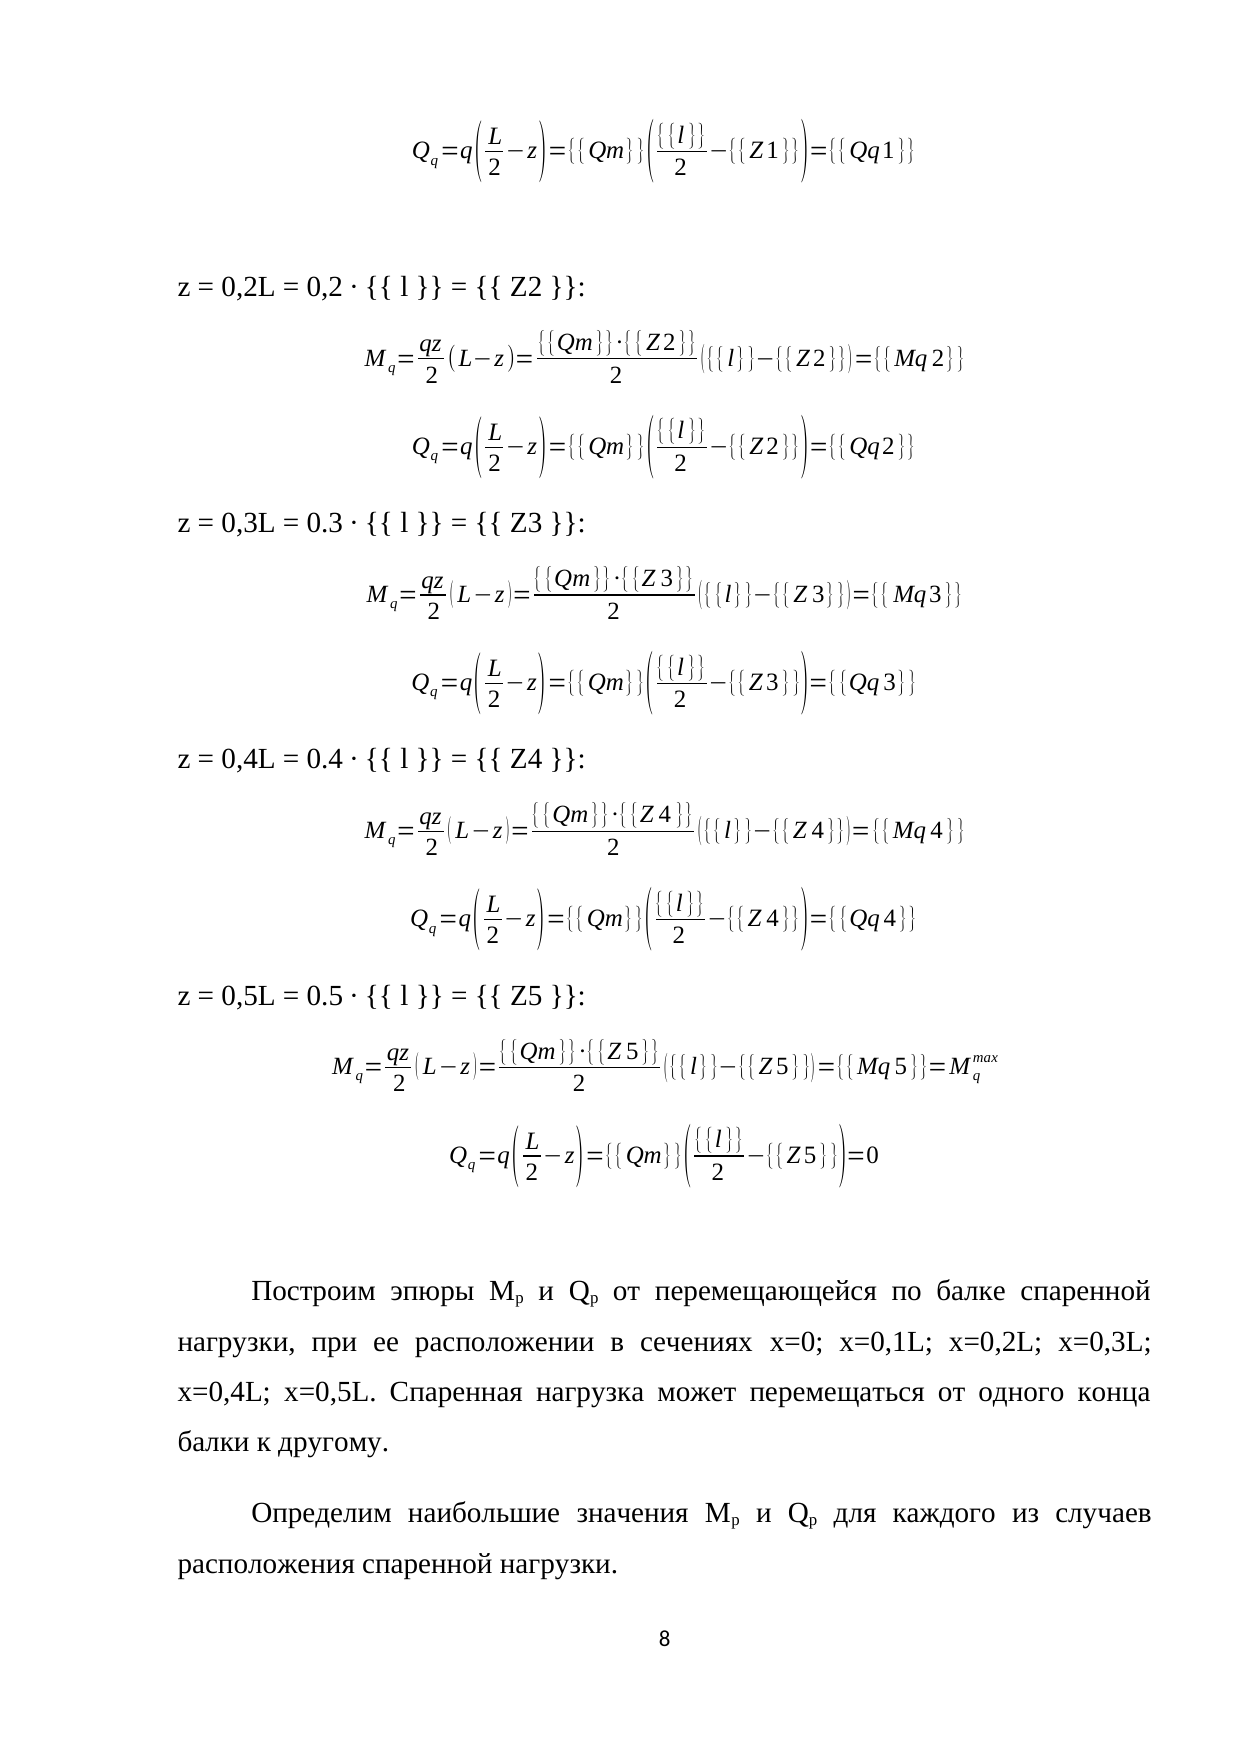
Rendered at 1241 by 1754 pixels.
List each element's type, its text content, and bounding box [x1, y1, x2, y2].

text z = 0,3L = 0.3 ∙ {{ l }} = {{ Z3 }}: [177, 505, 1152, 539]
text Построим эпюры Мр и Qp от перемещающейся по балке спаренной нагрузки, при ее расположении в сечениях x=0; x=0,1L; x=0,2L; x=0,3L; x=0,4L; x=0,5L. Спаренная нагрузка может перемещаться от одного конца балки к другому. [177, 1273, 1152, 1458]
text Определим наибольшие значения Мр и Qp для каждого из случаев расположения спаренной нагрузки. [177, 1496, 1152, 1579]
text z = 0,4L = 0.4 ∙ {{ l }} = {{ Z4 }}: [177, 742, 1152, 775]
text z = 0,2L = 0,2 ∙ {{ l }} = {{ Z2 }}: [177, 269, 1152, 303]
text z = 0,5L = 0.5 ∙ {{ l }} = {{ Z5 }}: [177, 978, 1152, 1011]
